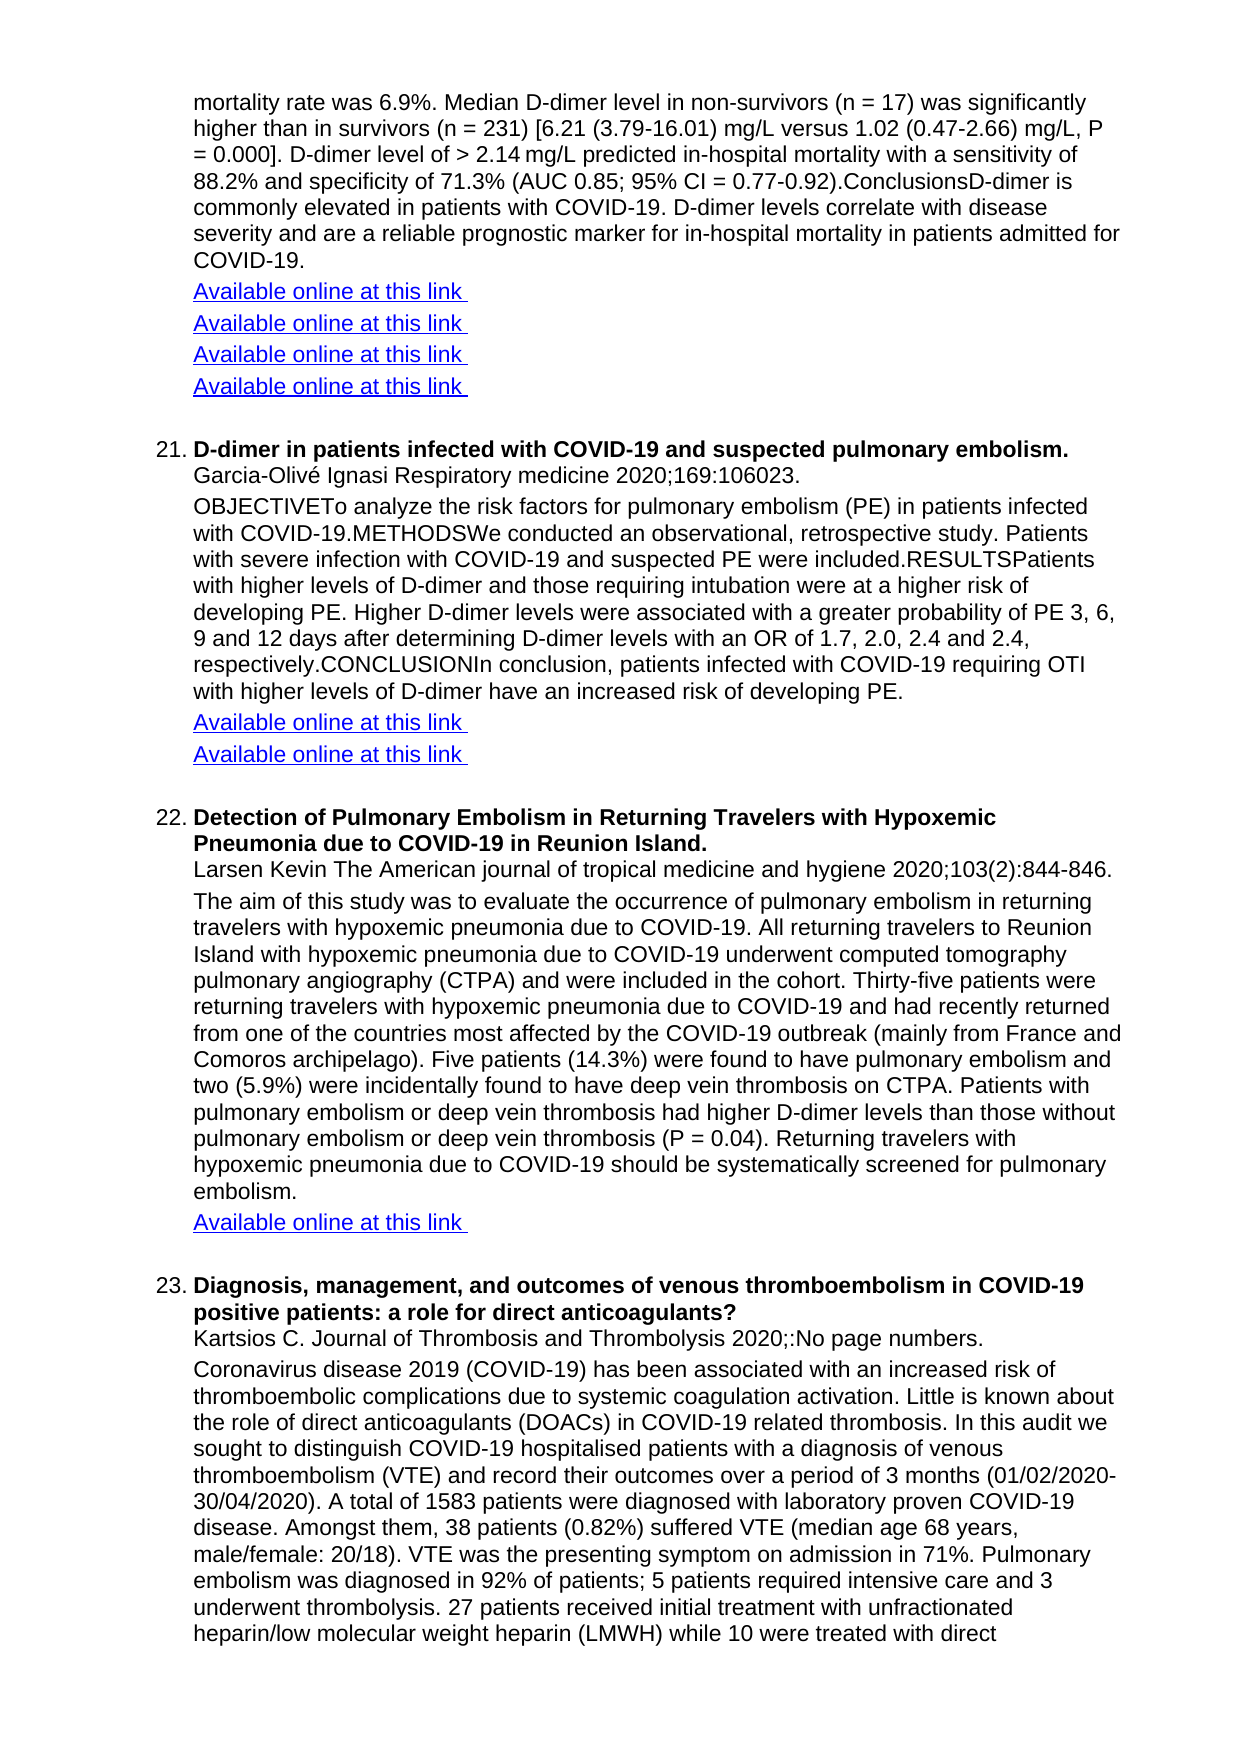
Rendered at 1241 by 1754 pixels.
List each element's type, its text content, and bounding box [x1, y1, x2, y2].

text Available online at this link [193, 310, 1122, 336]
text Available online at this link [193, 278, 1122, 304]
text Available online at this link [193, 341, 1122, 367]
list Detection of Pulmonary Embolism in Returning Travelers with Hypoxemic Pneumonia due to COVID-19 in Reunion Island. Larsen Kevin The American journal of tropical medicine and hygiene 2020;103(2):844-846. [156, 804, 1122, 883]
text The aim of this study was to evaluate the occurrence of pulmonary embolism in returning travelers with hypoxemic pneumonia due to COVID-19. All returning travelers to Reunion Island with hypoxemic pneumonia due to COVID-19 underwent computed tomography pulmonary angiography (CTPA) and were included in the cohort. Thirty-five patients were returning travelers with hypoxemic pneumonia due to COVID-19 and had recently returned from one of the countries most affected by the COVID-19 outbreak (mainly from France and Comoros archipelago). Five patients (14.3%) were found to have pulmonary embolism and two (5.9%) were incidentally found to have deep vein thrombosis on CTPA. Patients with pulmonary embolism or deep vein thrombosis had higher D-dimer levels than those without pulmonary embolism or deep vein thrombosis (P = 0.04). Returning travelers with hypoxemic pneumonia due to COVID-19 should be systematically screened for pulmonary embolism. [193, 888, 1122, 1204]
list D-dimer in patients infected with COVID-19 and suspected pulmonary embolism. Garcia-Olivé Ignasi Respiratory medicine 2020;169:106023. [156, 436, 1122, 488]
text Available online at this link [193, 373, 1122, 399]
text OBJECTIVETo analyze the risk factors for pulmonary embolism (PE) in patients infected with COVID-19.METHODSWe conducted an observational, retrospective study. Patients with severe infection with COVID-19 and suspected PE were included.RESULTSPatients with higher levels of D-dimer and those requiring intubation were at a higher risk of developing PE. Higher D-dimer levels were associated with a greater probability of PE 3, 6, 9 and 12 days after determining D-dimer levels with an OR of 1.7, 2.0, 2.4 and 2.4, respectively.CONCLUSIONIn conclusion, patients infected with COVID-19 requiring OTI with higher levels of D-dimer have an increased risk of developing PE. [193, 493, 1122, 704]
text Available online at this link [193, 709, 1122, 736]
text Available online at this link [193, 741, 1122, 767]
text Available online at this link [193, 1209, 1122, 1236]
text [193, 89, 1122, 273]
list Diagnosis, management, and outcomes of venous thromboembolism in COVID-19 positive patients: a role for direct anticoagulants? Kartsios C. Journal of Thrombosis and Thrombolysis 2020;:No page numbers. [156, 1272, 1122, 1351]
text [193, 1356, 1122, 1646]
